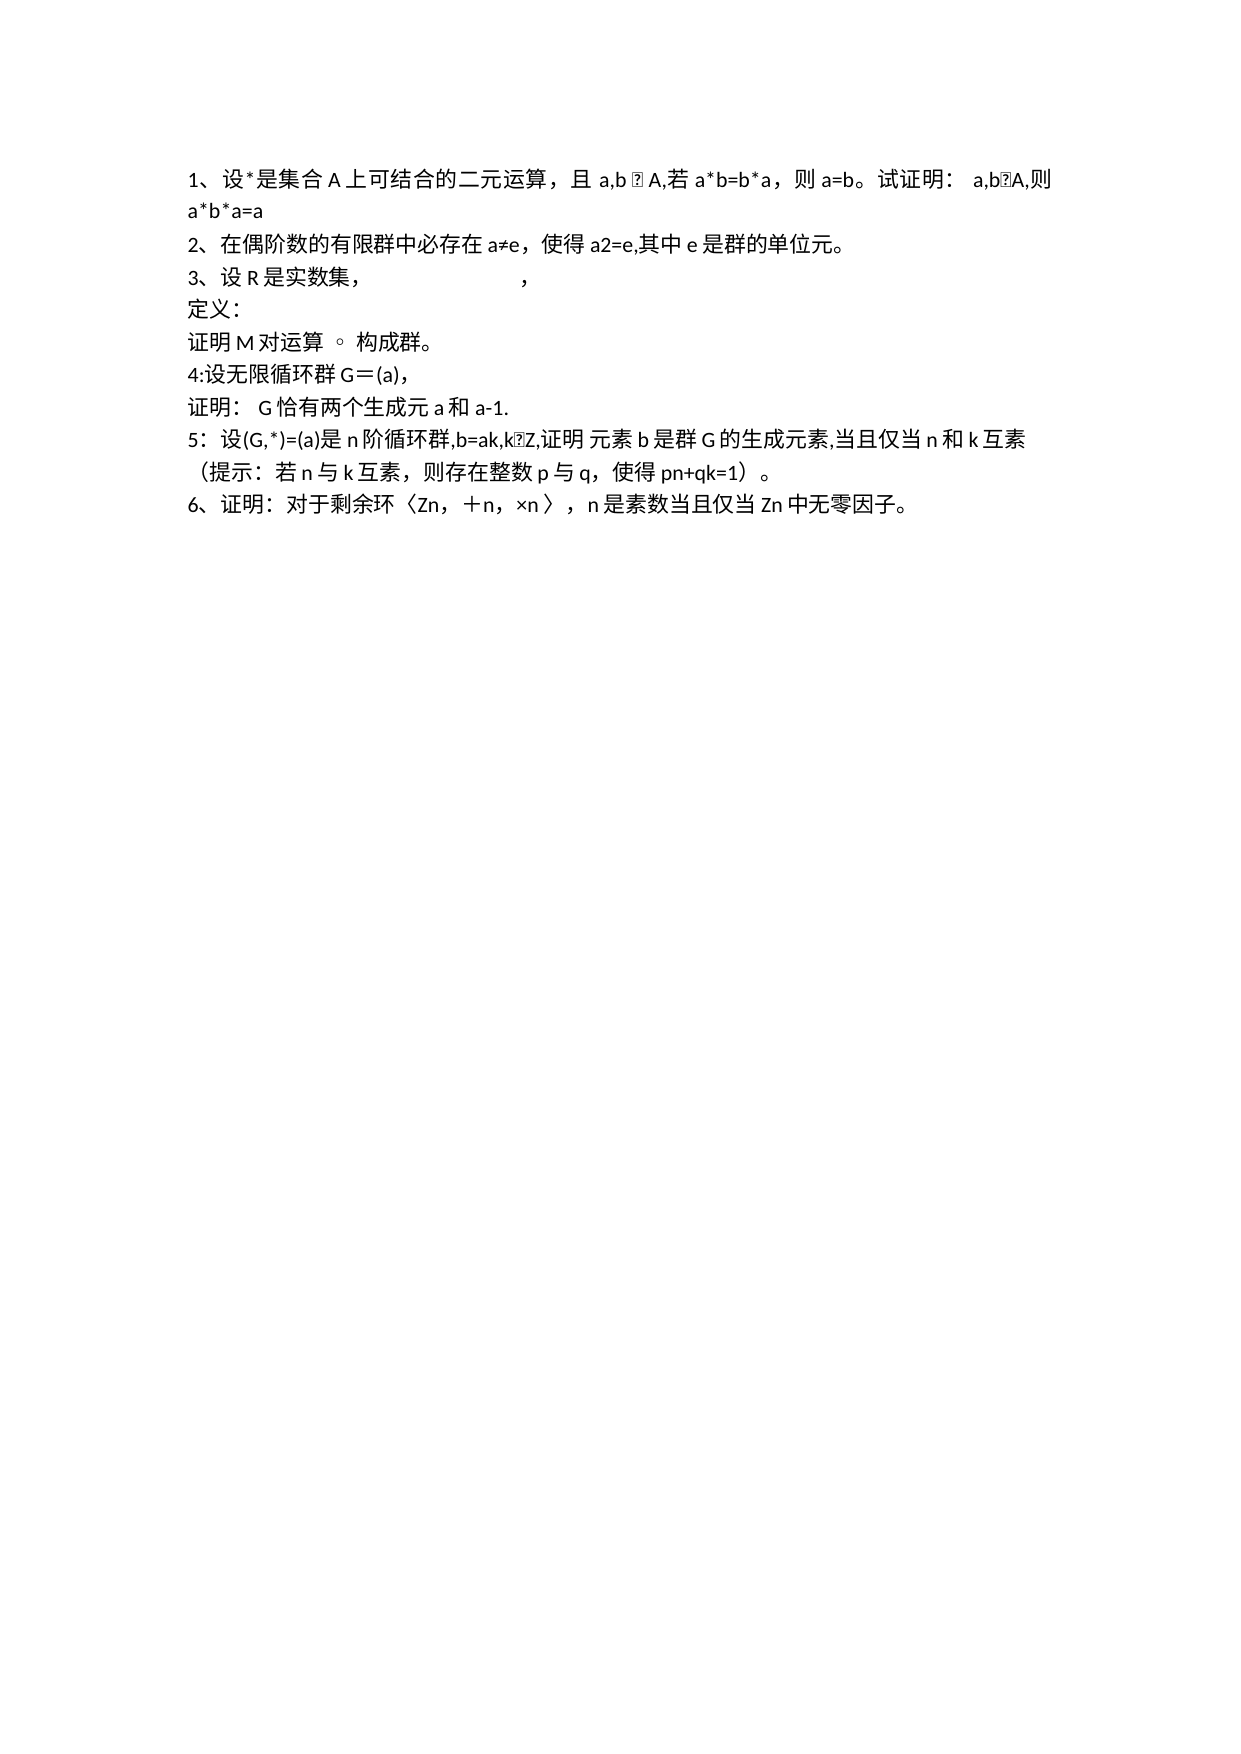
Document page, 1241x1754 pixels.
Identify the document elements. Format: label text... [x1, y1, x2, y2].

text 1、设*是集合A上可结合的二元运算，且 a,b  A,若a*b=b*a，则a=b。试证明： a,bA,则a*b*a=a [187, 162, 1053, 227]
text 证明： G恰有两个生成元a和a-1. [187, 389, 1053, 422]
text 6、证明：对于剩余环〈Zn，＋n，×n 〉，n是素数当且仅当Zn中无零因子。 [187, 487, 1053, 519]
text 定义： [187, 292, 1053, 324]
text 2、在偶阶数的有限群中必存在a≠e，使得a2=e,其中e是群的单位元。 [187, 227, 1053, 259]
text （提示：若n与k互素，则存在整数p与q，使得pn+qk=1）。 [187, 454, 1053, 487]
text 证明M对运算 ◦ 构成群。 [187, 324, 1053, 357]
text 5：设(G,*)=(a)是n阶循环群,b=ak,kZ,证明 元素b是群G的生成元素,当且仅当n和k互素 [187, 422, 1053, 454]
text 4:设无限循环群G＝(a)， [187, 357, 1053, 389]
text 3、设R是实数集， ， [187, 259, 1053, 292]
